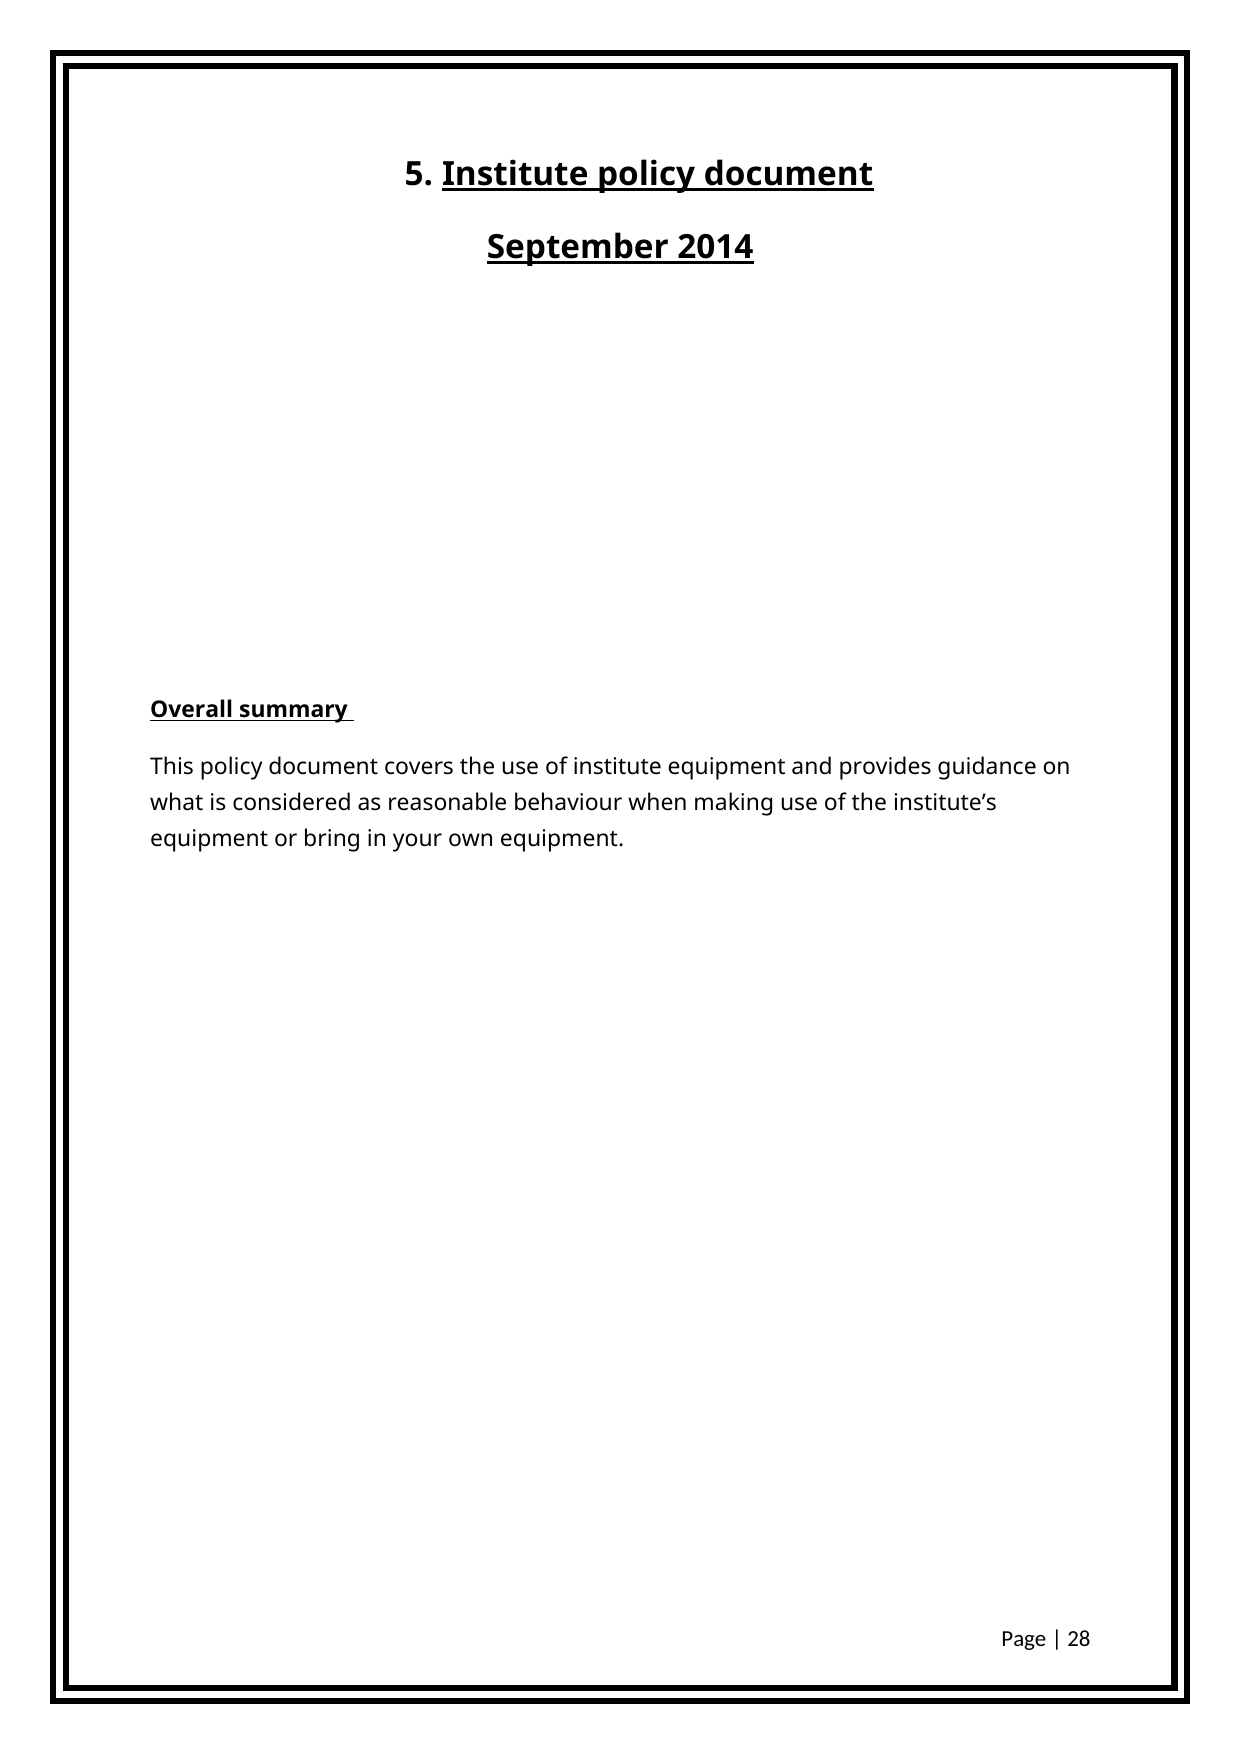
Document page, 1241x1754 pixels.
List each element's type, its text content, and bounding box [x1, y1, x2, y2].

list Institute policy document [187, 150, 1090, 195]
text Overall summary [150, 693, 1090, 725]
text September 2014 [150, 223, 1090, 268]
text This policy document covers the use of institute equipment and provides guidance on what is considered as reasonable behaviour when making use of the institute’s equipment or bring in your own equipment. [150, 750, 1090, 853]
